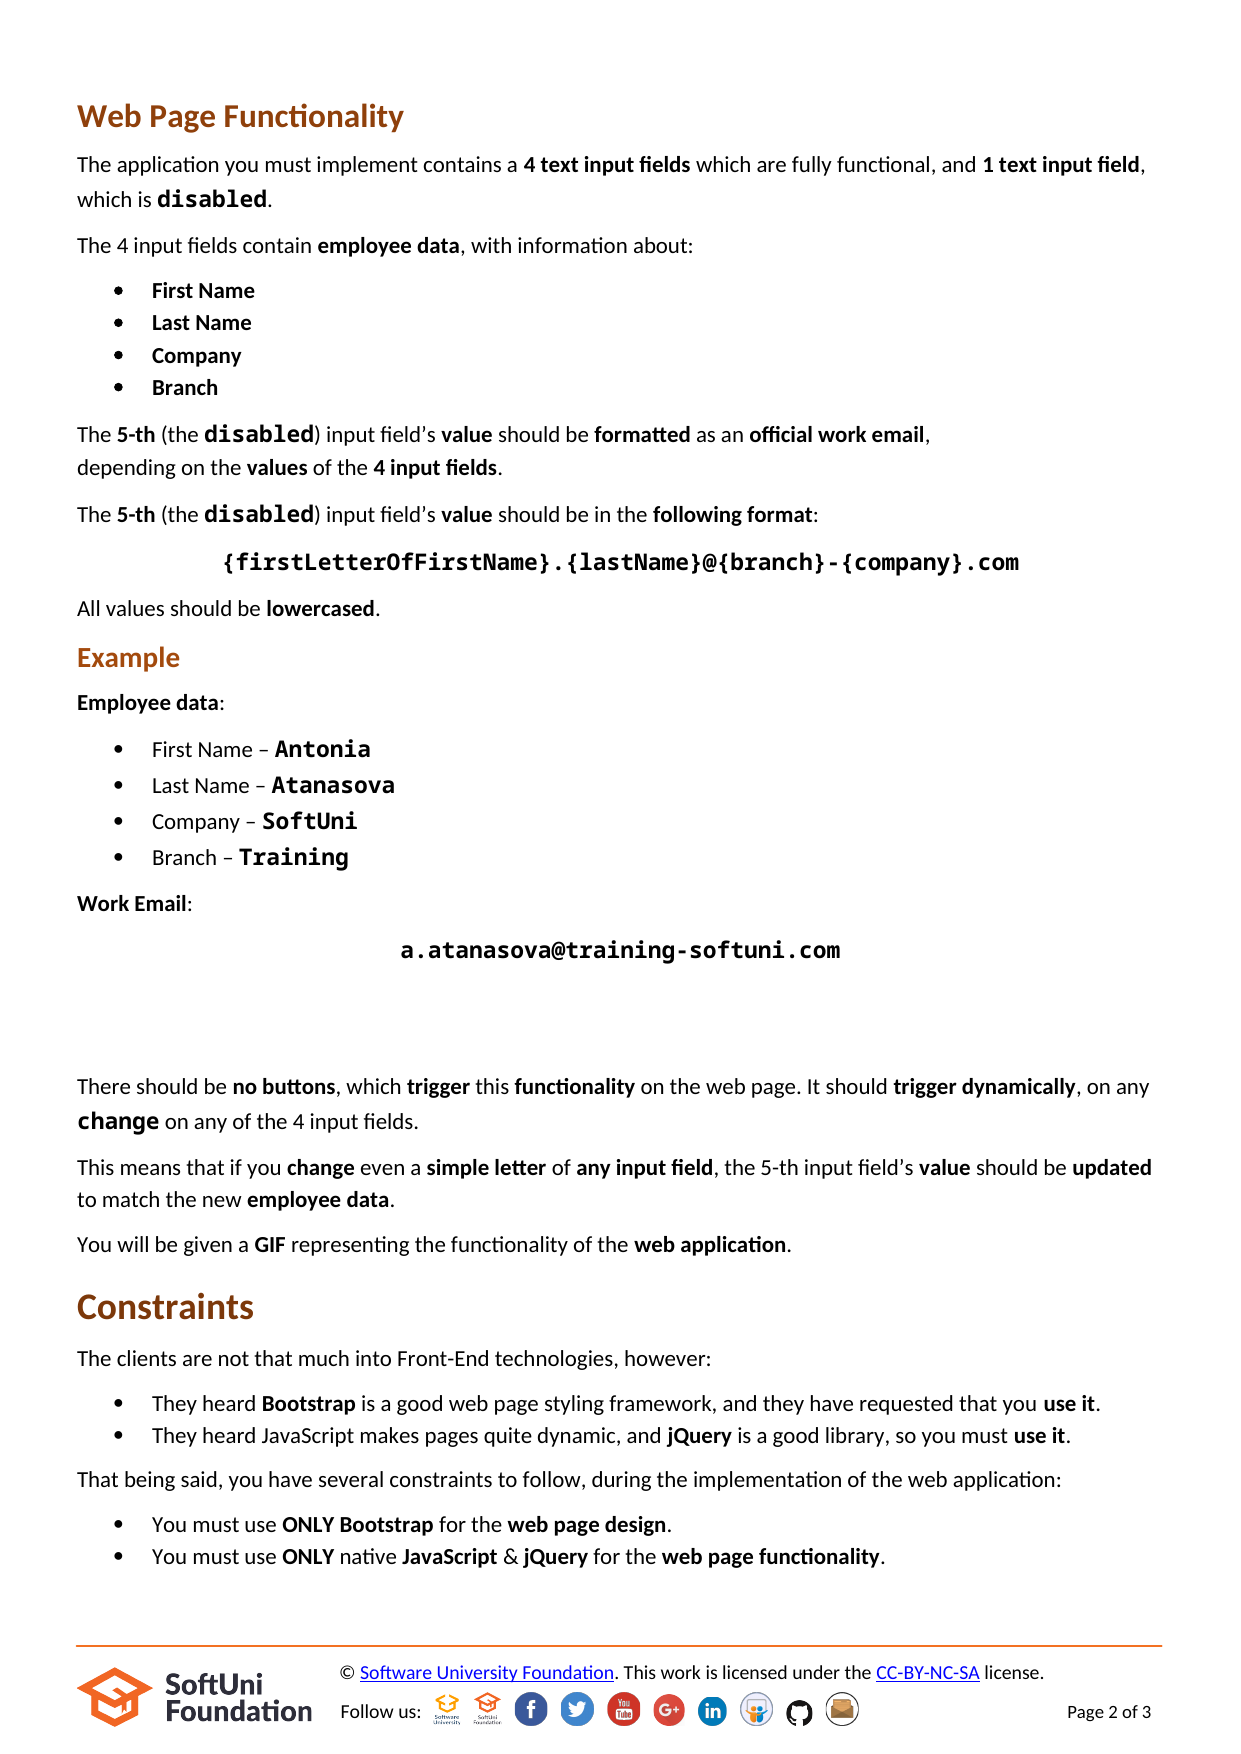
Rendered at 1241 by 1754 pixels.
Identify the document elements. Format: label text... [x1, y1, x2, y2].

list Last Name [114, 308, 1163, 337]
picture [433, 1694, 461, 1726]
picture [711, 1708, 720, 1717]
picture [719, 1717, 727, 1726]
picture [473, 1692, 502, 1726]
list Last Name – Atanasova [114, 769, 1163, 800]
text There should be no buttons, which trigger this functionality on the web page. It should trigger dynamically, on any change on any of the 4 input fields. [77, 1072, 1163, 1136]
text {firstLetterOfFirstName}.{lastName}@{branch}-{company}.com [77, 546, 1163, 577]
list You must use ONLY native JavaScript & jQuery for the web page functionality. [114, 1542, 1163, 1571]
picture [825, 1692, 859, 1726]
text a.atanasova@training-softuni.com [77, 934, 1163, 965]
text The clients are not that much into Front-End technologies, however: [77, 1344, 1163, 1372]
text The application you must implement contains a 4 text input fields which are fully functional, and 1 text input field, which is disabled. [77, 151, 1163, 214]
text The 5-th (the disabled) input field’s value should be formatted as an official work email, depending on the values of the 4 input fields. [77, 418, 1163, 481]
subtitle Constraints [77, 1283, 1163, 1329]
text Employee data: [77, 688, 1163, 717]
picture [740, 1692, 773, 1726]
picture [721, 1697, 727, 1705]
picture [698, 1717, 706, 1726]
text Work Email: [77, 889, 1163, 917]
picture [607, 1692, 640, 1726]
text The 4 input fields contain employee data, with information about: [77, 232, 1163, 260]
text That being said, you have several constraints to follow, during the implementation of the web application: [77, 1466, 1163, 1494]
list Branch – Training [114, 841, 1163, 872]
list Branch [114, 373, 1163, 401]
picture [561, 1692, 594, 1726]
subtitle Example [77, 639, 1163, 675]
picture [786, 1700, 813, 1726]
text The 5-th (the disabled) input field’s value should be in the following format: [77, 498, 1163, 529]
text You will be given a GIF representing the functionality of the web application. [77, 1230, 1163, 1258]
picture [653, 1694, 685, 1726]
list Company [114, 341, 1163, 369]
list First Name [114, 276, 1163, 304]
list They heard JavaScript makes pages quite dynamic, and jQuery is a good library, so you must use it. [114, 1421, 1163, 1449]
subtitle Web Page Functionality [77, 95, 1163, 136]
text All values should be lowercased. [77, 594, 1163, 623]
list They heard Bootstrap is a good web page styling framework, and they have requested that you use it. [114, 1389, 1163, 1417]
list You must use ONLY Bootstrap for the web page design. [114, 1510, 1163, 1538]
picture [76, 1667, 312, 1727]
picture [698, 1697, 704, 1705]
list Company – SoftUni [114, 805, 1163, 836]
text This means that if you change even a simple letter of any input field, the 5-th input field’s value should be updated to match the new employee data. [77, 1153, 1163, 1213]
list First Name – Antonia [114, 733, 1163, 764]
picture [514, 1692, 548, 1726]
